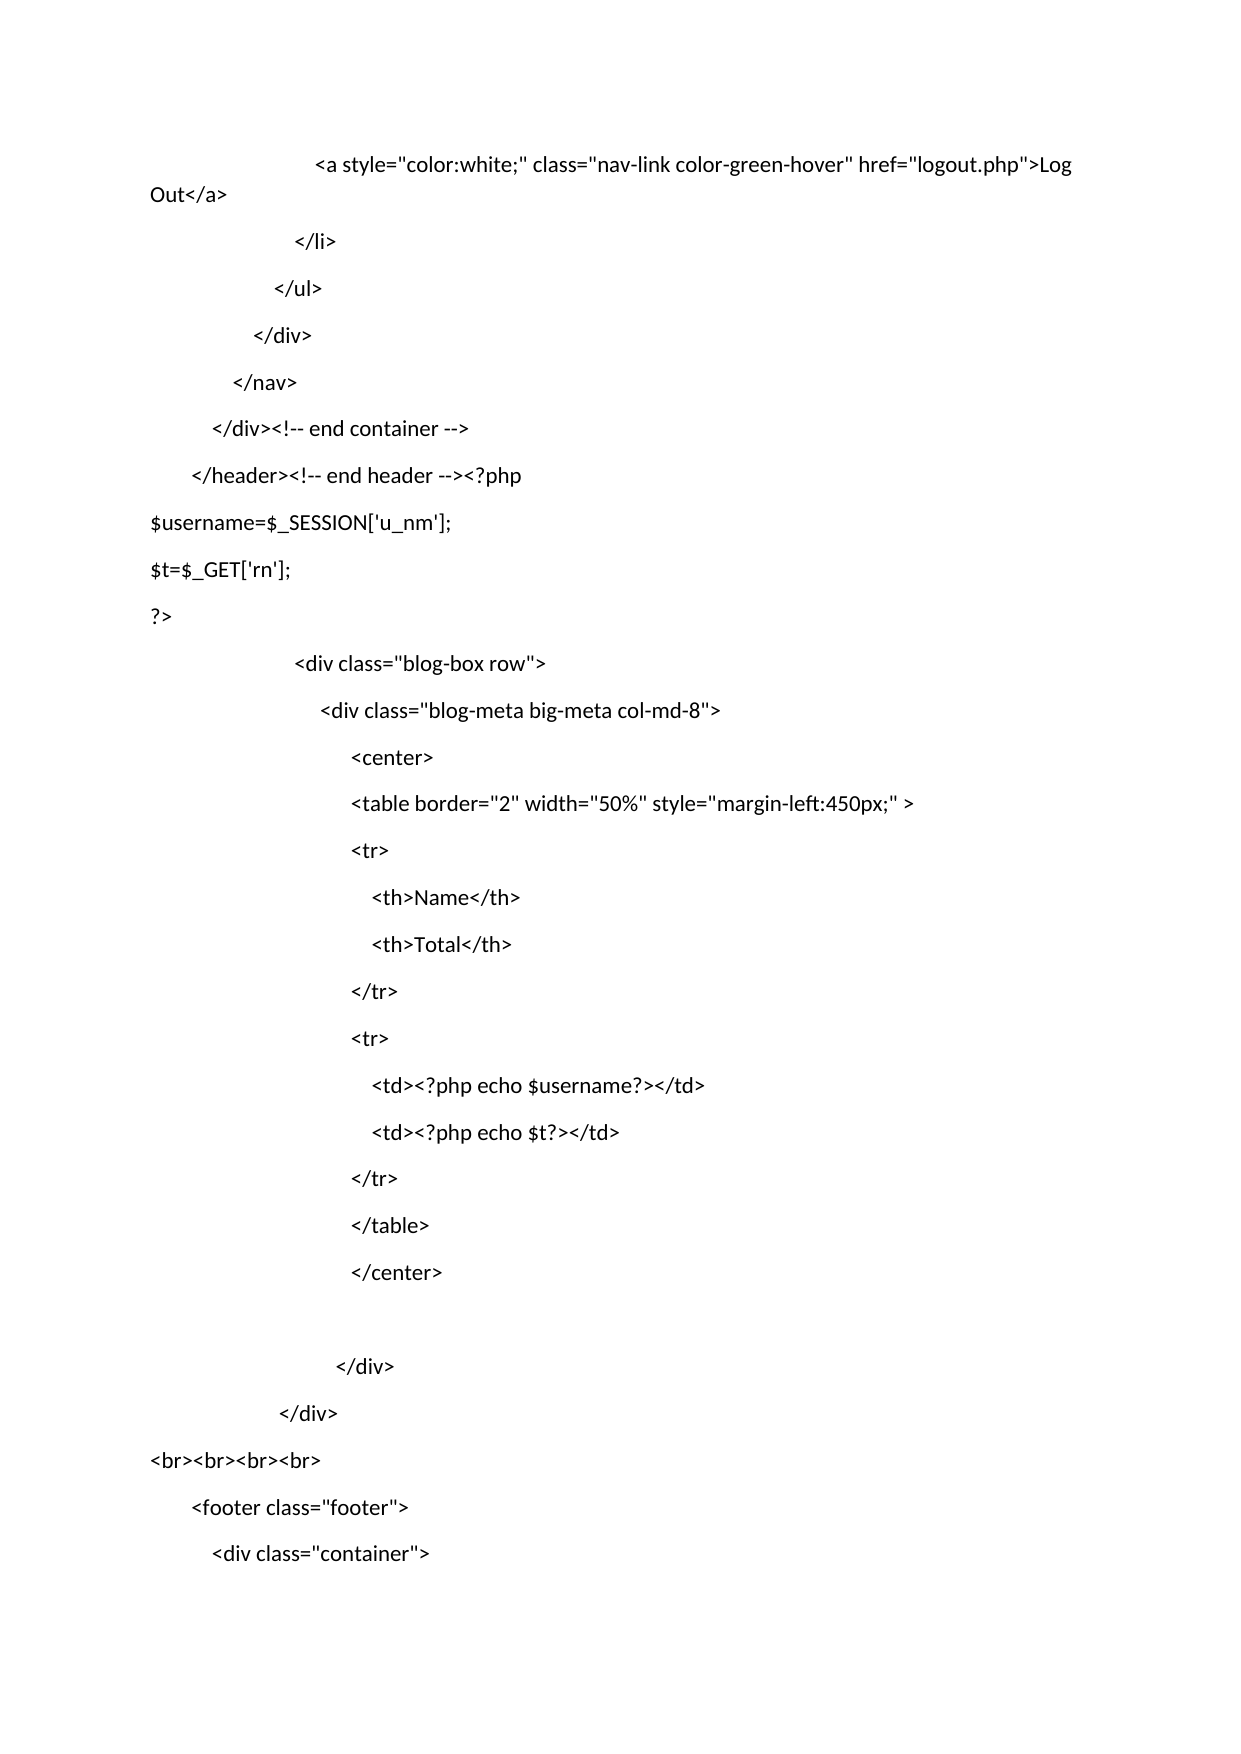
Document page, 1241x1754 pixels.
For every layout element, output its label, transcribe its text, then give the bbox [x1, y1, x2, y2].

text <td><?php echo $username?></td> [150, 1071, 1090, 1099]
text </div><!-- end container --> [150, 414, 1090, 443]
text <tr> [150, 1024, 1090, 1052]
text $t=$_GET['rn']; [150, 555, 1090, 583]
text <div class="container"> [150, 1539, 1090, 1568]
text <tr> [150, 836, 1090, 864]
text </div> [150, 1399, 1090, 1427]
text </ul> [150, 274, 1090, 302]
text </div> [150, 1352, 1090, 1380]
text <td><?php echo $t?></td> [150, 1118, 1090, 1146]
text <div class="blog-meta big-meta col-md-8"> [150, 696, 1090, 724]
text <center> [150, 743, 1090, 771]
text </center> [150, 1258, 1090, 1286]
text </div> [150, 321, 1090, 349]
text <th>Total</th> [150, 930, 1090, 958]
text </table> [150, 1211, 1090, 1239]
text <table border="2" width="50%" style="margin-left:450px;" > [150, 789, 1090, 818]
text <footer class="footer"> [150, 1493, 1090, 1521]
text <br><br><br><br> [150, 1446, 1090, 1474]
text </nav> [150, 368, 1090, 396]
text </li> [150, 227, 1090, 255]
text </header><!-- end header --><?php [150, 461, 1090, 489]
text <div class="blog-box row"> [150, 649, 1090, 677]
text ?> [150, 602, 1090, 630]
text <a style="color:white;" class="nav-link color-green-hover" href="logout.php">Log Out</a> [150, 150, 1090, 208]
text </tr> [150, 977, 1090, 1005]
text </tr> [150, 1164, 1090, 1193]
text <th>Name</th> [150, 883, 1090, 911]
text $username=$_SESSION['u_nm']; [150, 508, 1090, 536]
